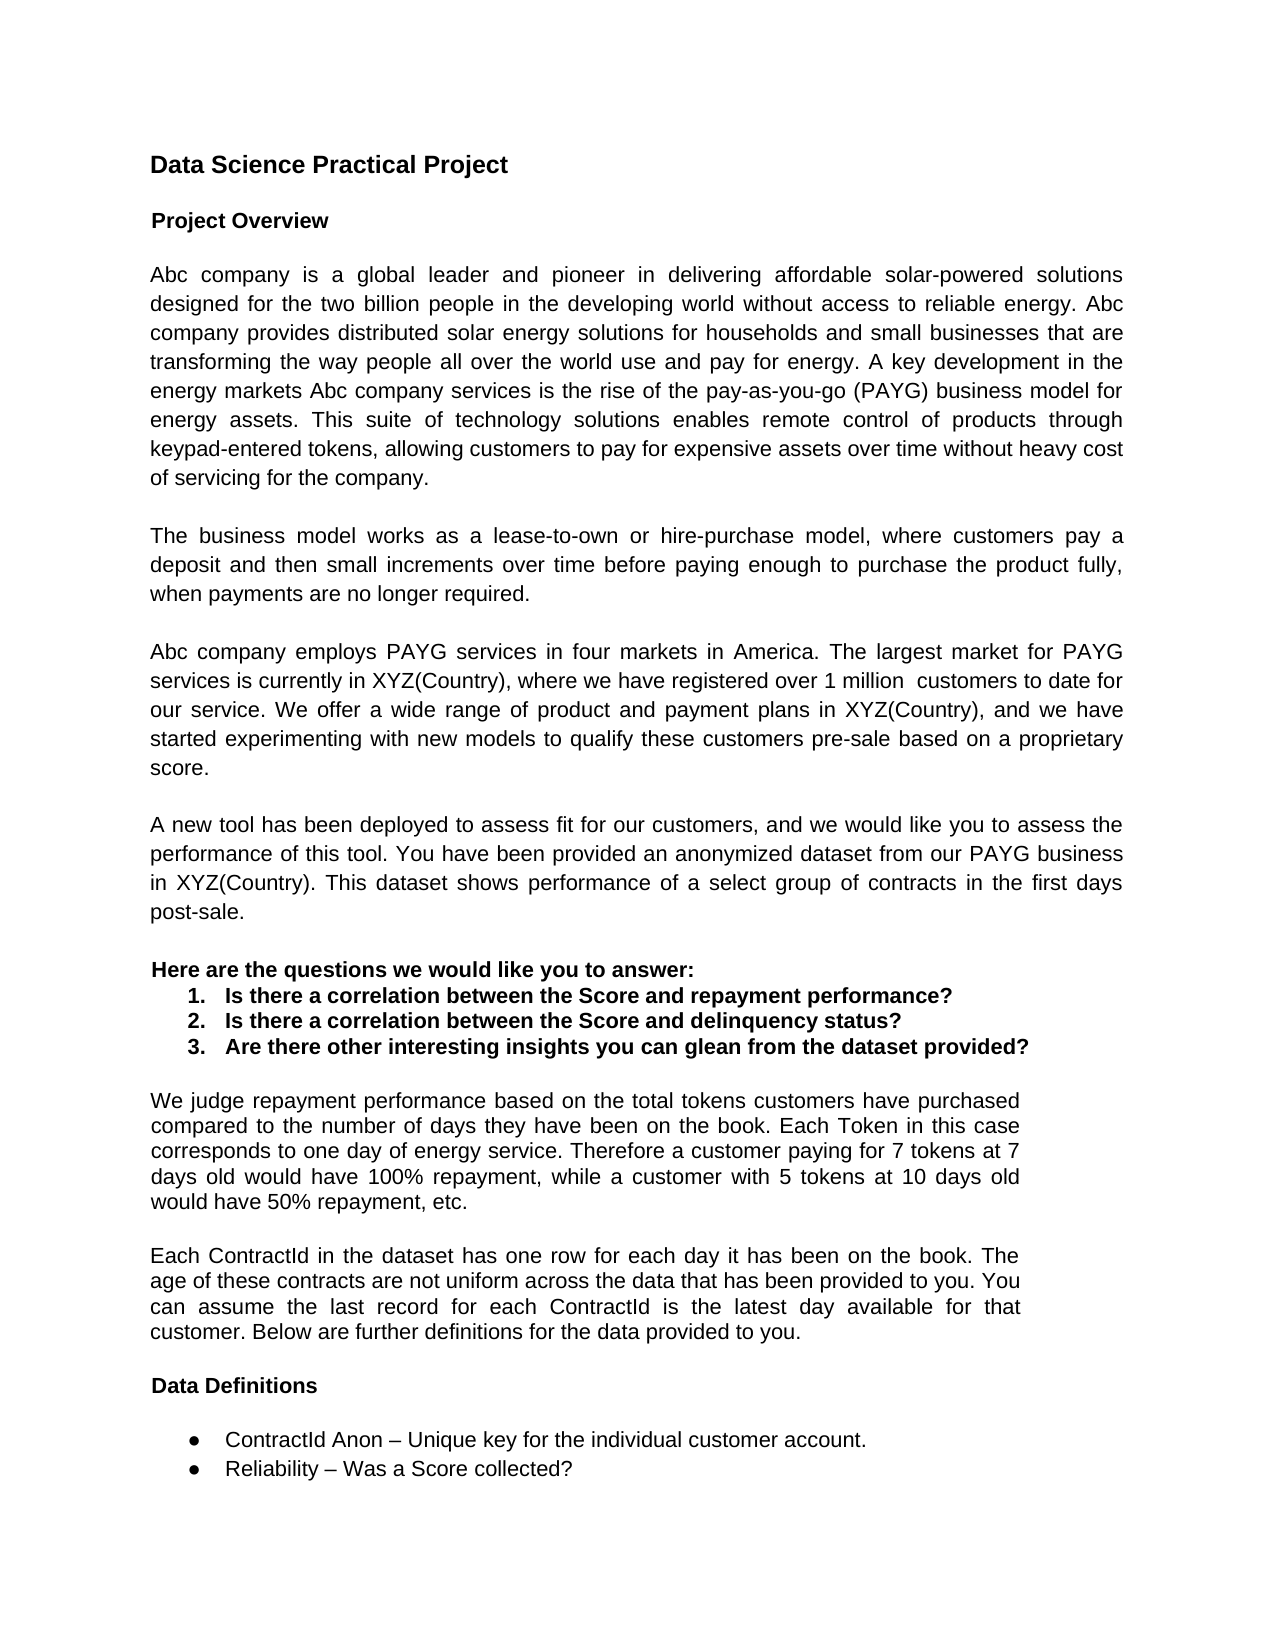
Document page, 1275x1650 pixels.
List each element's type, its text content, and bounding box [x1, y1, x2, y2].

text Project Overview [151, 208, 1125, 233]
text The business model works as a lease-to-own or hire-purchase model, where customers pay a deposit and then small increments over time before paying enough to purchase the product fully, when payments are no longer required. [150, 523, 1125, 606]
list Are there other interesting insights you can glean from the dataset provided? [187, 1034, 1119, 1059]
text Abc company employs PAYG services in four markets in America. The largest market for PAYG services is currently in XYZ(Country), where we have registered over 1 million customers to date for our service. We offer a wide range of product and payment plans in XYZ(Country), and we have started experimenting with new models to qualify these customers pre-sale based on a proprietary score. [150, 639, 1125, 780]
text We judge repayment performance based on the total tokens customers have purchased compared to the number of days they have been on the book. Each Token in this case corresponds to one day of energy service. Therefore a customer paying for 7 tokens at 7 days old would have 100% repayment, while a customer with 5 tokens at 10 days old would have 50% repayment, etc. [150, 1087, 1021, 1214]
list Is there a correlation between the Score and delinquency status? [187, 1008, 1119, 1033]
text Here are the questions we would like you to answer: [151, 957, 1125, 982]
list Reliability – Was a Score collected? [187, 1456, 1125, 1481]
text Each ContractId in the dataset has one row for each day it has been on the book. The age of these contracts are not uniform across the data that has been provided to you. You can assume the last record for each ContractId is the latest day available for that customer. Below are further definitions for the data provided to you. [150, 1243, 1021, 1344]
text Abc company is a global leader and pioneer in delivering affordable solar-powered solutions designed for the two billion people in the developing world without access to reliable energy. Abc company provides distributed solar energy solutions for households and small businesses that are transforming the way people all over the world use and pay for energy. A key development in the energy markets Abc company services is the rise of the pay-as-you-go (PAYG) business model for energy assets. This suite of technology solutions enables remote control of products through keypad-entered tokens, allowing customers to pay for expensive assets over time without heavy cost of servicing for the company. [150, 262, 1125, 490]
text Data Science Practical Project [150, 150, 847, 179]
list Is there a correlation between the Score and repayment performance? [187, 983, 1119, 1008]
text Data Definitions [151, 1373, 1125, 1398]
text A new tool has been deployed to assess fit for our customers, and we would like you to assess the performance of this tool. You have been provided an anonymized dataset from our PAYG business in XYZ(Country). This dataset shows performance of a select group of contracts in the first days post-sale. [150, 812, 1125, 924]
list ContractId Anon – Unique key for the individual customer account. [187, 1427, 1125, 1452]
